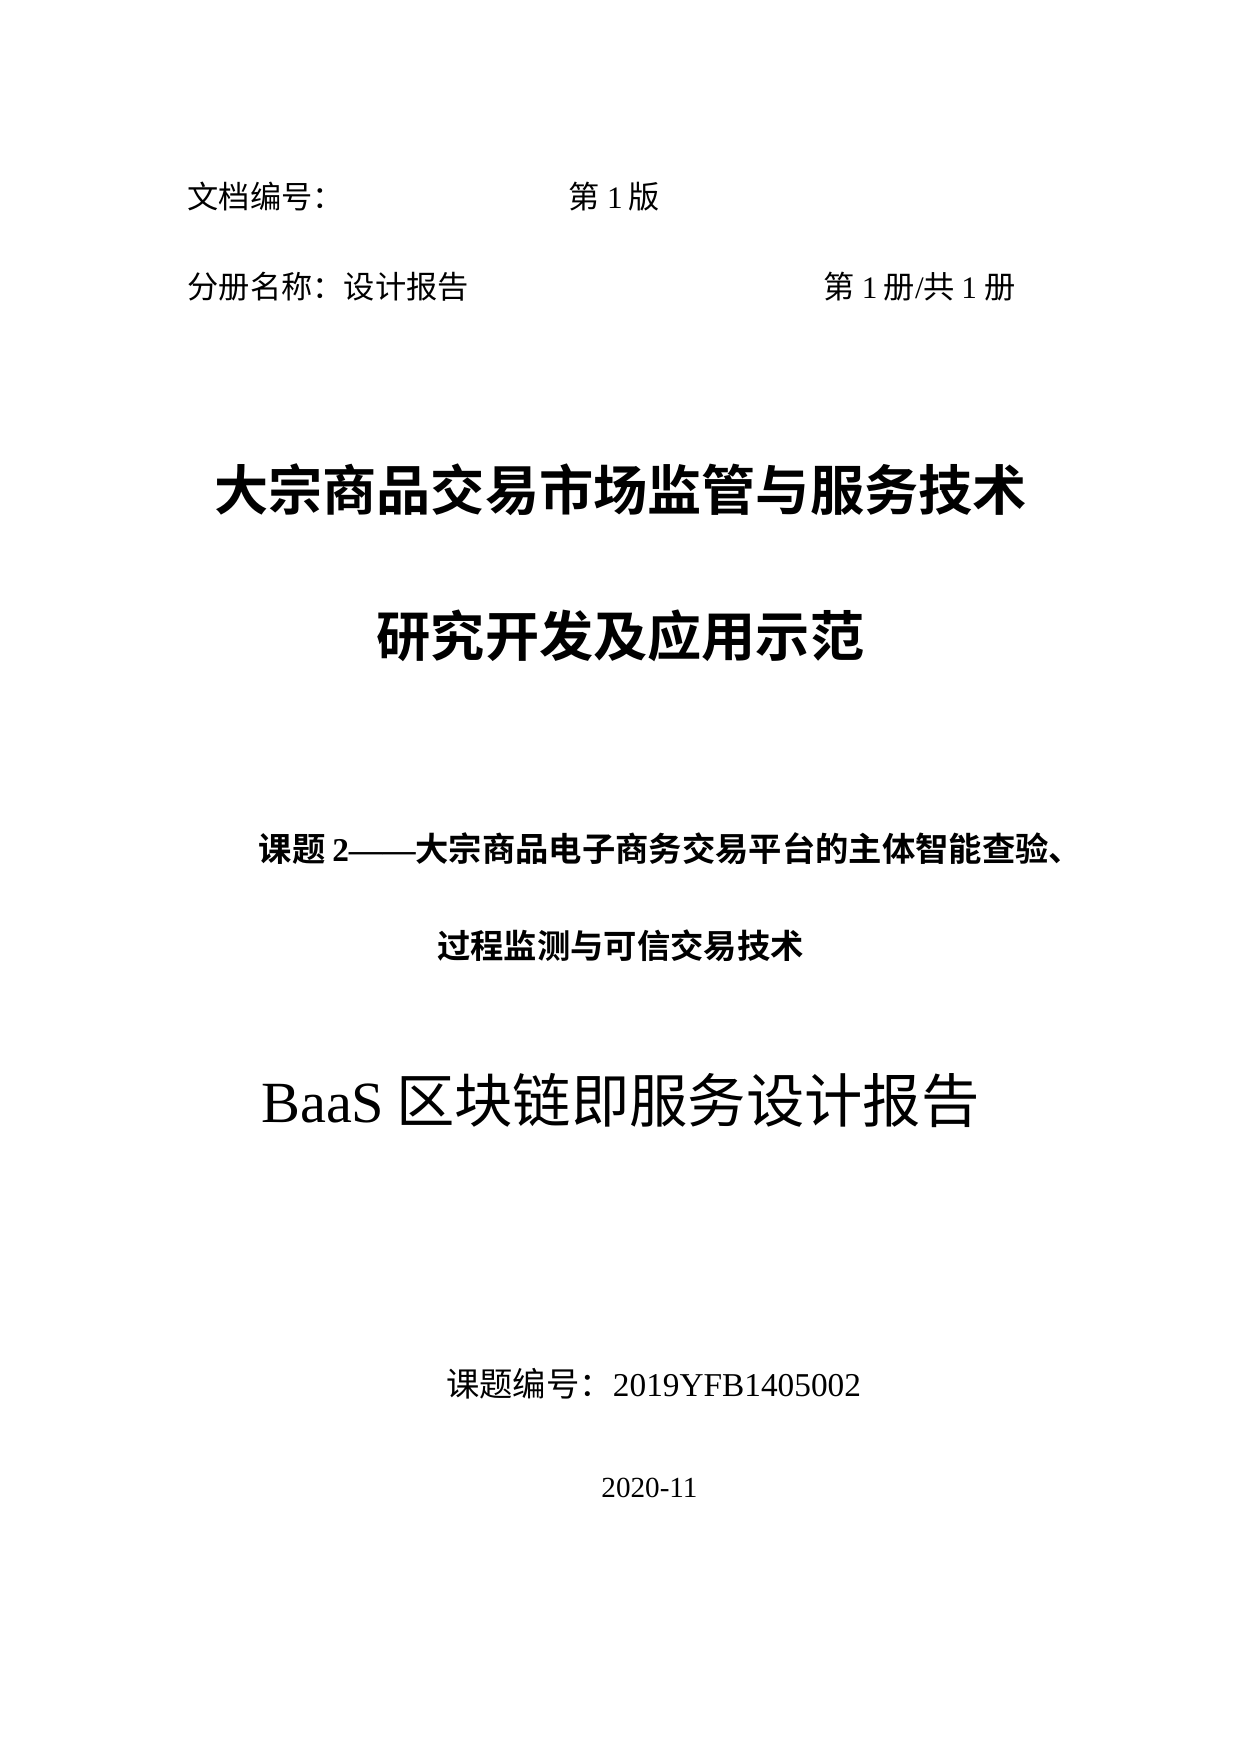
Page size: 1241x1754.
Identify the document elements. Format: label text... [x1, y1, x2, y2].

text 大宗商品交易市场监管与服务技术研究开发及应用示范 [187, 438, 1053, 681]
text 分册名称：设计报告 第 1册/共1 册 [187, 253, 1061, 318]
text 课题2——大宗商品电子商务交易平台的主体智能查验、过程监测与可信交易技术 [187, 814, 1053, 977]
text 2020-11 [187, 1454, 1053, 1519]
text 课题编号：2019YFB1405002 [187, 1349, 1053, 1414]
text 文档编号： 第 1版 [187, 162, 1043, 227]
text BaaS区块链即服务设计报告 [187, 1048, 1053, 1145]
